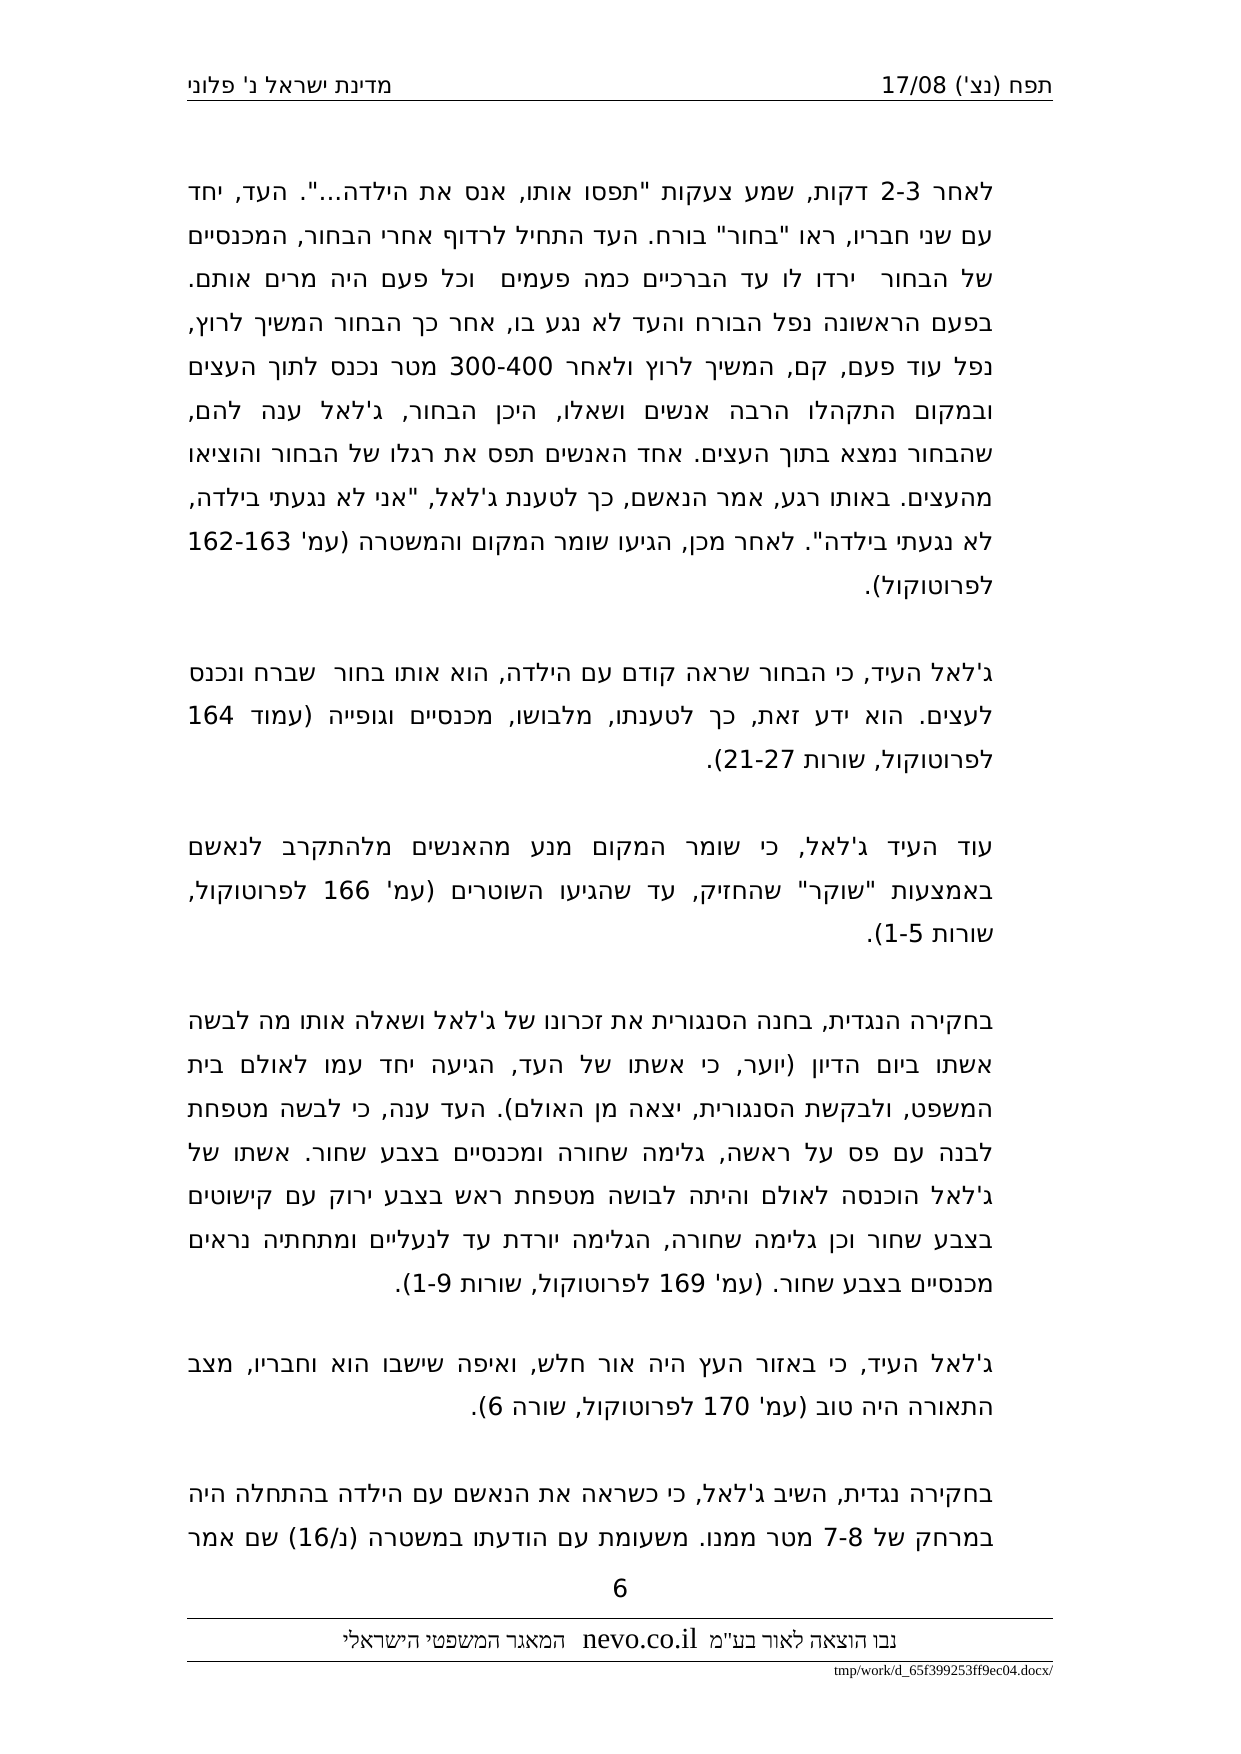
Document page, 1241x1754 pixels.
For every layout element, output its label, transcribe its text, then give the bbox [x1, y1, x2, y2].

text עוד העיד ג'לאל, כי שומר המקום מנע מהאנשים מלהתקרב לנאשם באמצעות "שוקר" שהחזיק, עד שהגיעו השוטרים (עמ' 166 לפרוטוקול, שורות 1-5). [187, 832, 994, 949]
text ג'לאל העיד, כי הבחור שראה קודם עם הילדה, הוא אותו בחור שברח ונכנס לעצים. הוא ידע זאת, כך לטענתו, מלבושו, מכנסיים וגופייה (עמוד 164 לפרוטוקול, שורות 21-27). [187, 658, 994, 774]
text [187, 177, 994, 600]
text ג'לאל העיד, כי באזור העץ היה אור חלש, ואיפה שישבו הוא וחבריו, מצב התאורה היה טוב (עמ' 170 לפרוטוקול, שורה 6). [187, 1349, 994, 1422]
text בחקירה הנגדית, בחנה הסנגורית את זכרונו של ג'לאל ושאלה אותו מה לבשה אשתו ביום הדיון (יוער, כי אשתו של העד, הגיעה יחד עמו לאולם בית המשפט, ולבקשת הסנגורית, יצאה מן האולם). העד ענה, כי לבשה מטפחת לבנה עם פס על ראשה, גלימה שחורה ומכנסיים בצבע שחור. אשתו של ג'לאל הוכנסה לאולם והיתה לבושה מטפחת ראש בצבע ירוק עם קישוטים בצבע שחור וכן גלימה שחורה, הגלימה יורדת עד לנעליים ומתחתיה נראים מכנסיים בצבע שחור. (עמ' 169 לפרוטוקול, שורות 1-9). [187, 1007, 994, 1298]
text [187, 1479, 994, 1552]
